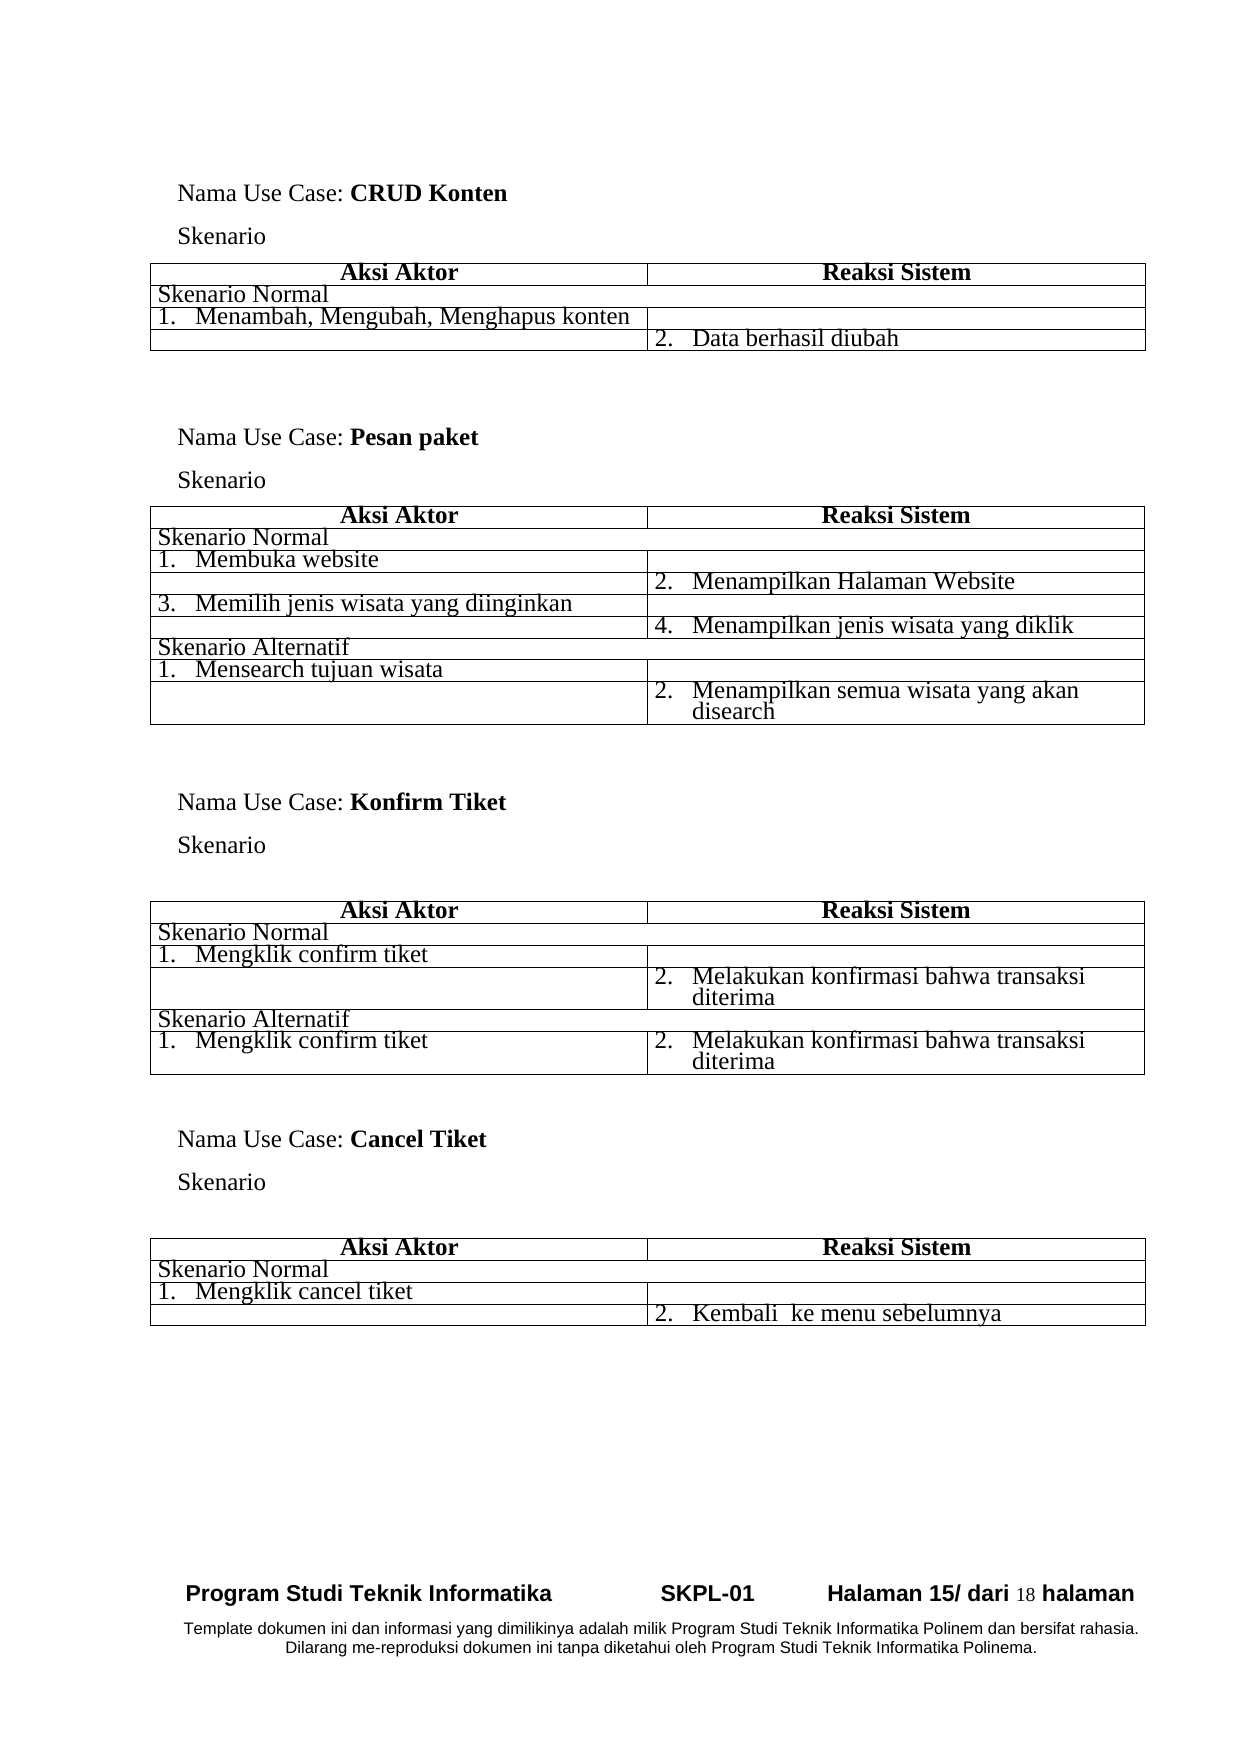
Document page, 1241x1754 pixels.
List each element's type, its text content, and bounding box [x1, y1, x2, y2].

table_cell [151, 968, 647, 1009]
text Skenario [177, 1167, 1146, 1196]
text Nama Use Case: Cancel Tiket [177, 1124, 1146, 1153]
table_cell [648, 308, 1145, 328]
table_cell Mengklik cancel tiket [151, 1283, 647, 1303]
table_cell Kembali ke menu sebelumnya [648, 1305, 1145, 1325]
table_header Aksi Aktor [151, 507, 647, 528]
table_cell [648, 595, 1144, 616]
text Skenario [177, 465, 1146, 493]
table_cell Mengklik confirm tiket [151, 1032, 647, 1074]
table_cell Menambah, Mengubah, Menghapus konten [496, 308, 647, 328]
table_header Aksi Aktor [151, 1239, 647, 1260]
text Skenario [177, 221, 1146, 250]
table_cell Skenario Alternatif [151, 1010, 1144, 1031]
table_cell Memilih jenis wisata yang diinginkan [151, 595, 647, 616]
table_cell [151, 617, 647, 637]
table_cell Melakukan konfirmasi bahwa transaksi diterima [648, 968, 1144, 1009]
text Nama Use Case: CRUD Konten [177, 178, 1146, 207]
table_cell Data berhasil diubah [648, 330, 1145, 350]
text Dilarang me-reproduksi dokumen ini tanpa diketahui oleh Program Studi Teknik Informatika Polinema. [150, 1638, 1173, 1657]
text Nama Use Case: Pesan paket [177, 422, 1146, 451]
table_cell Skenario Normal [151, 286, 1145, 307]
table_header Reaksi Sistem [648, 902, 1144, 923]
table_cell Membuka website [151, 551, 647, 572]
table_cell [648, 660, 1144, 681]
table_cell Skenario Alternatif [151, 639, 1144, 659]
table_cell [648, 1283, 1145, 1303]
table_cell Skenario Normal [151, 924, 1144, 945]
text Template dokumen ini dan informasi yang dimilikinya adalah milik Program Studi Teknik Informatika Polinem dan bersifat rahasia. [150, 1619, 1173, 1638]
table_cell Melakukan konfirmasi bahwa transaksi diterima [648, 1032, 1144, 1074]
table_cell Skenario Normal [151, 529, 1144, 550]
text Nama Use Case: Konfirm Tiket [177, 787, 1146, 816]
table_cell Menambah, Mengubah, Menghapus konten [151, 308, 499, 328]
table_header Aksi Aktor [151, 264, 647, 285]
text Program Studi Teknik Informatika SKPL-01 Halaman 15/ dari 18 halaman [185, 1580, 1146, 1607]
table_cell [648, 946, 1144, 967]
table_header Reaksi Sistem [648, 1239, 1145, 1260]
table_cell [151, 682, 647, 724]
table_cell Menampilkan Halaman Website [648, 573, 1144, 594]
table_cell Skenario Normal [151, 1261, 1145, 1282]
table_cell Mengklik confirm tiket [151, 946, 647, 967]
table_header Aksi Aktor [151, 902, 647, 923]
table_cell Menampilkan jenis wisata yang diklik [648, 617, 1144, 637]
table_cell Mensearch tujuan wisata [151, 660, 647, 681]
table_header Reaksi Sistem [648, 264, 1145, 285]
table_cell [151, 573, 647, 594]
table_cell Menampilkan semua wisata yang akan disearch [648, 682, 1144, 724]
table_header Reaksi Sistem [648, 507, 1144, 528]
table_cell [648, 551, 1144, 572]
table_cell [151, 1305, 647, 1325]
text Skenario [177, 831, 1146, 859]
table_cell [151, 330, 647, 350]
